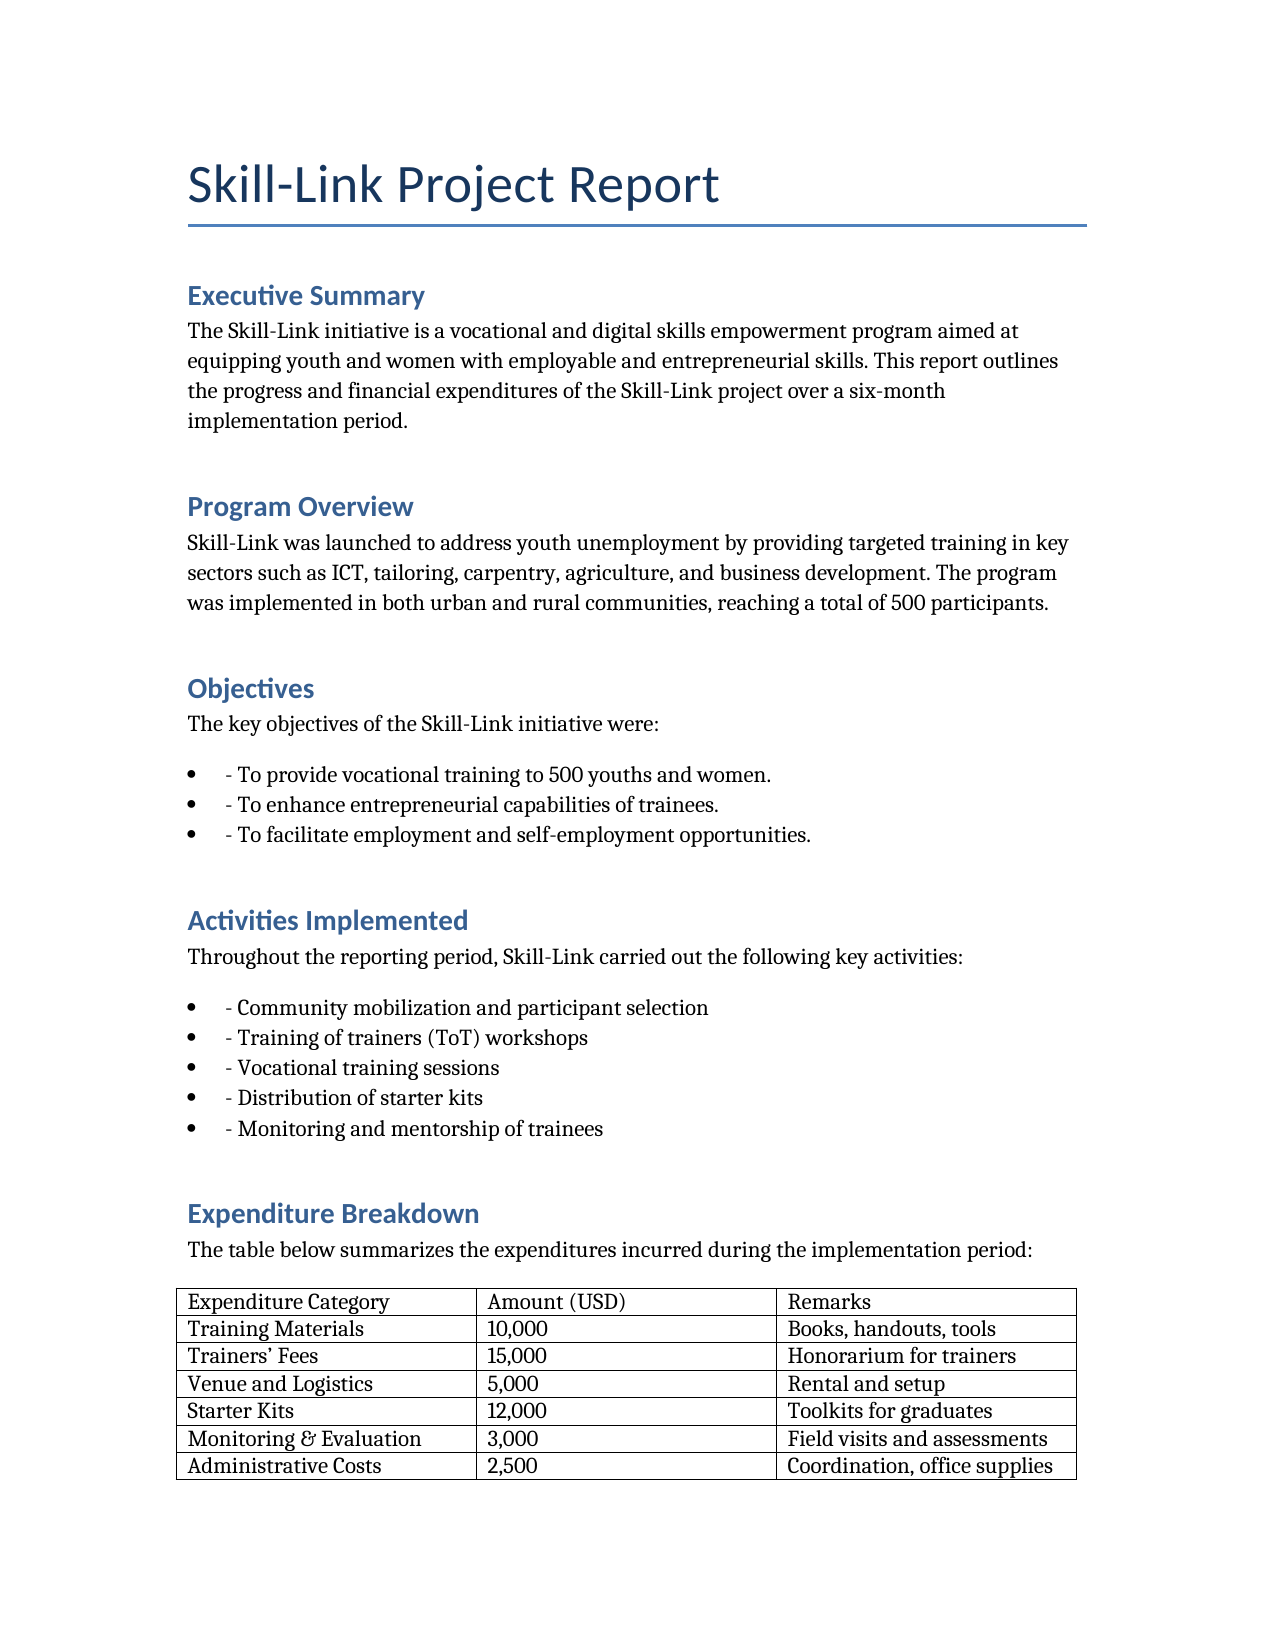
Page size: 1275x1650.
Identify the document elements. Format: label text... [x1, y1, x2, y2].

table_header Expenditure Category [177, 1289, 476, 1315]
text The key objectives of the Skill-Link initiative were: [187, 711, 1087, 737]
text The table below summarizes the expenditures incurred during the implementation period: [187, 1236, 1087, 1263]
list - Monitoring and mentorship of trainees [187, 1115, 1087, 1142]
table_cell 5,000 [477, 1371, 776, 1397]
table_cell 3,000 [477, 1426, 776, 1452]
table_cell Rental and setup [777, 1371, 1076, 1397]
table_header Remarks [777, 1289, 1076, 1315]
table_cell 2,500 [477, 1453, 776, 1479]
table_cell Monitoring & Evaluation [177, 1426, 476, 1452]
table_header Amount (USD) [477, 1289, 776, 1315]
list - Community mobilization and participant selection [187, 994, 1087, 1021]
table_cell Venue and Logistics [177, 1371, 476, 1397]
list - Training of trainers (ToT) workshops [187, 1025, 1087, 1051]
text Skill-Link was launched to address youth unemployment by providing targeted training in key sectors such as ICT, tailoring, carpentry, agriculture, and business development. The program was implemented in both urban and rural communities, reaching a total of 500 participants. [187, 529, 1087, 616]
list - Vocational training sessions [187, 1055, 1087, 1081]
list - To provide vocational training to 500 youths and women. [187, 762, 1087, 788]
table_cell Starter Kits [177, 1398, 476, 1424]
text Throughout the reporting period, Skill-Link carried out the following key activities: [187, 943, 1087, 970]
text The Skill-Link initiative is a vocational and digital skills empowerment program aimed at equipping youth and women with employable and entrepreneurial skills. This report outlines the progress and financial expenditures of the Skill-Link project over a six-month implementation period. [187, 317, 1087, 434]
list - To facilitate employment and self-employment opportunities. [187, 822, 1087, 849]
table_cell Toolkits for graduates [777, 1398, 1076, 1424]
table_cell Trainers’ Fees [177, 1343, 476, 1370]
list - To enhance entrepreneurial capabilities of trainees. [187, 792, 1087, 818]
table_cell Honorarium for trainers [777, 1343, 1076, 1370]
subtitle Objectives [187, 670, 1087, 706]
title Skill-Link Project Report [187, 150, 1087, 227]
subtitle Executive Summary [187, 277, 1087, 312]
subtitle Expenditure Breakdown [187, 1196, 1087, 1231]
table_cell Books, handouts, tools [777, 1316, 1076, 1342]
table_cell Administrative Costs [177, 1453, 476, 1479]
table_cell 15,000 [477, 1343, 776, 1370]
subtitle Activities Implemented [187, 902, 1087, 938]
list - Distribution of starter kits [187, 1085, 1087, 1111]
subtitle Program Overview [187, 488, 1087, 524]
table_cell 10,000 [477, 1316, 776, 1342]
table_cell Coordination, office supplies [777, 1453, 1076, 1479]
table_cell Training Materials [177, 1316, 476, 1342]
table_cell Field visits and assessments [777, 1426, 1076, 1452]
table_cell 12,000 [477, 1398, 776, 1424]
